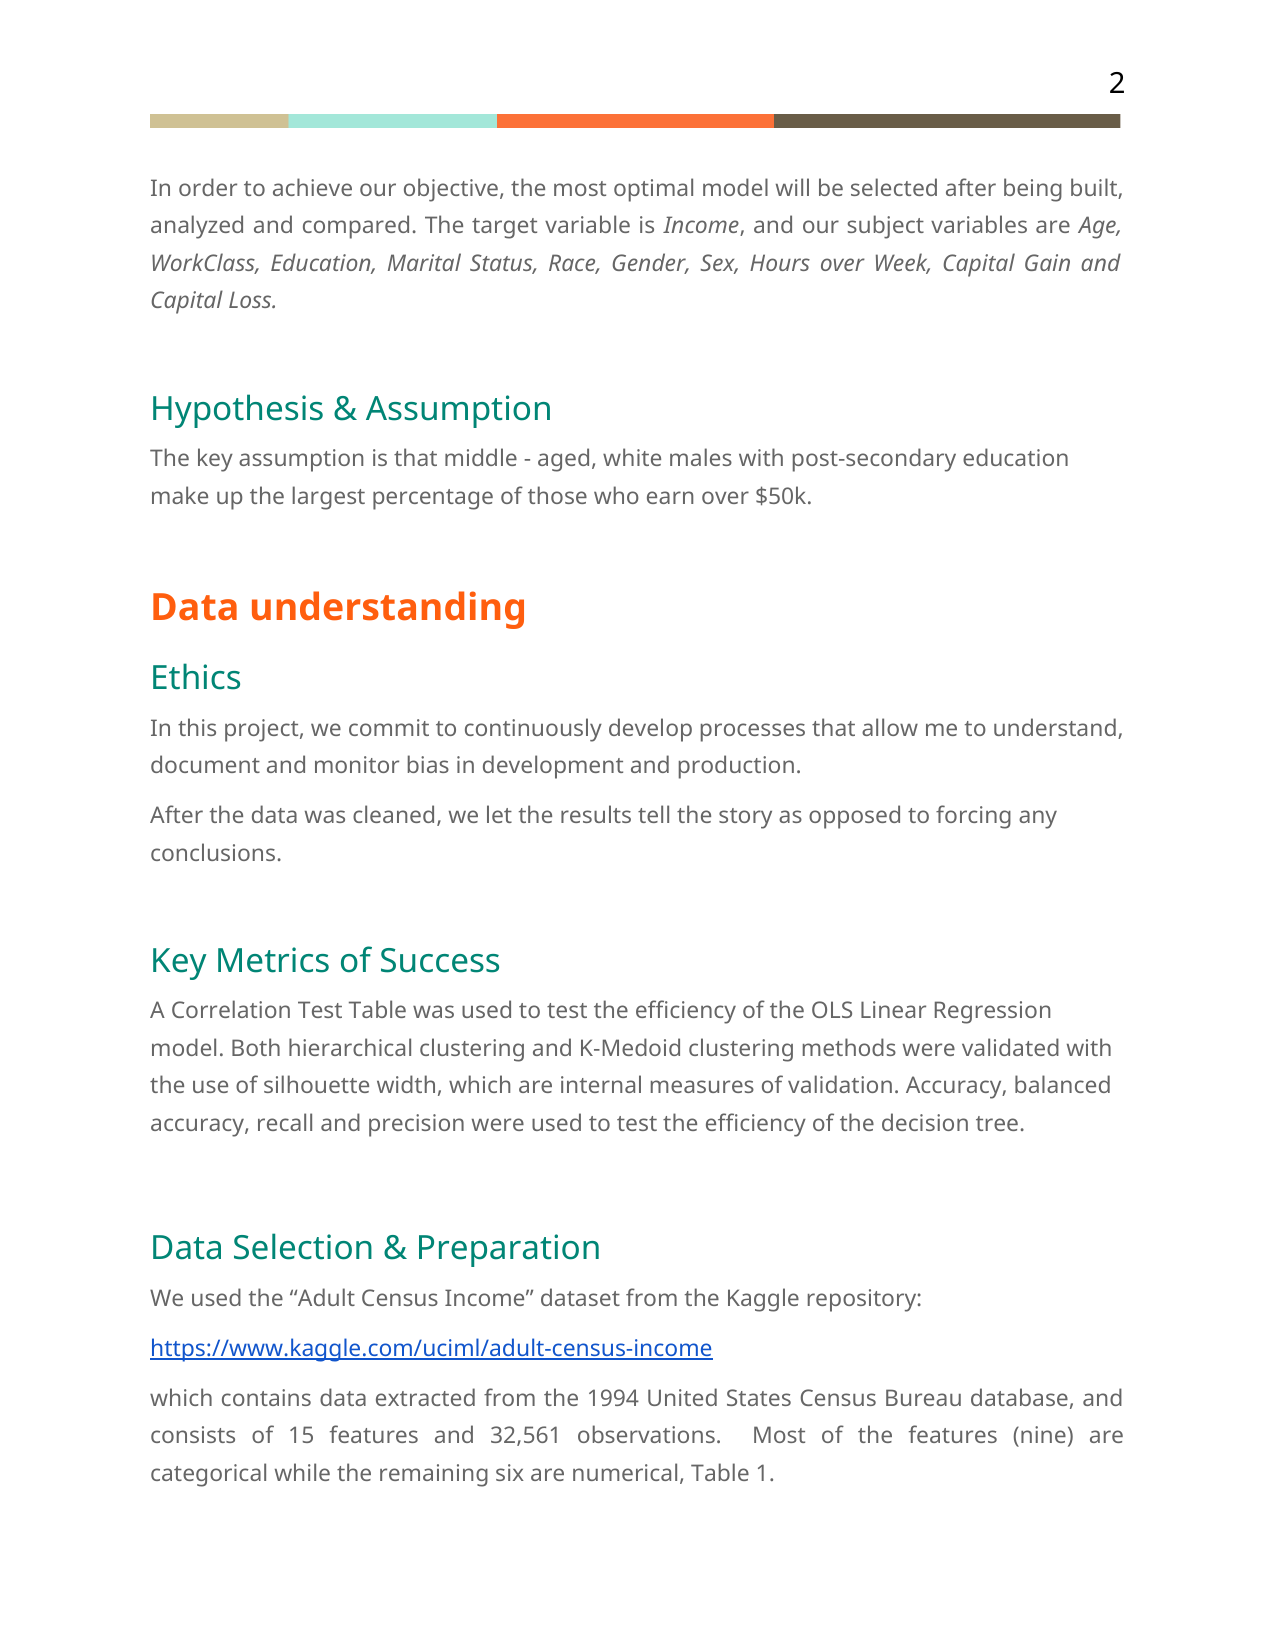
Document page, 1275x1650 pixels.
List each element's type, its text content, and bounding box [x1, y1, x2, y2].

text After the data was cleaned, we let the results tell the story as opposed to forcing any conclusions. [150, 799, 1125, 868]
text A Correlation Test Table was used to test the efficiency of the OLS Linear Regression model. Both hierarchical clustering and K-Medoid clustering methods were validated with the use of silhouette width, which are internal measures of validation. Accuracy, balanced accuracy, recall and precision were used to test the efficiency of the decision tree. [150, 994, 1125, 1138]
text Data understanding [150, 580, 1125, 631]
text Key Metrics of Success [150, 937, 1125, 982]
text Data Selection & Preparation [150, 1224, 1125, 1269]
text https://www.kaggle.com/uciml/adult-census-income [150, 1332, 1125, 1363]
text which contains data extracted from the 1994 United States Census Bureau database, and consists of 15 features and 32,561 observations. Most of the features (nine) are categorical while the remaining six are numerical, Table 1. [150, 1382, 1125, 1488]
text In this project, we commit to continuously develop processes that allow me to understand, document and monitor bias in development and production. [150, 712, 1125, 780]
text Hypothesis & Assumption [150, 384, 1125, 430]
text We used the “Adult Census Income” dataset from the Kaggle repository: [150, 1282, 1125, 1313]
text In order to achieve our objective, the most optimal model will be selected after being built, analyzed and compared. The target variable is Income, and our subject variables are Age, WorkClass, Education, Marital Status, Race, Gender, Sex, Hours over Week, Capital Gain and Capital Loss. [150, 172, 1125, 316]
picture [150, 114, 1121, 128]
text Ethics [150, 654, 1125, 699]
text The key assumption is that middle - aged, white males with post-secondary education make up the largest percentage of those who earn over $50k. [150, 442, 1125, 511]
